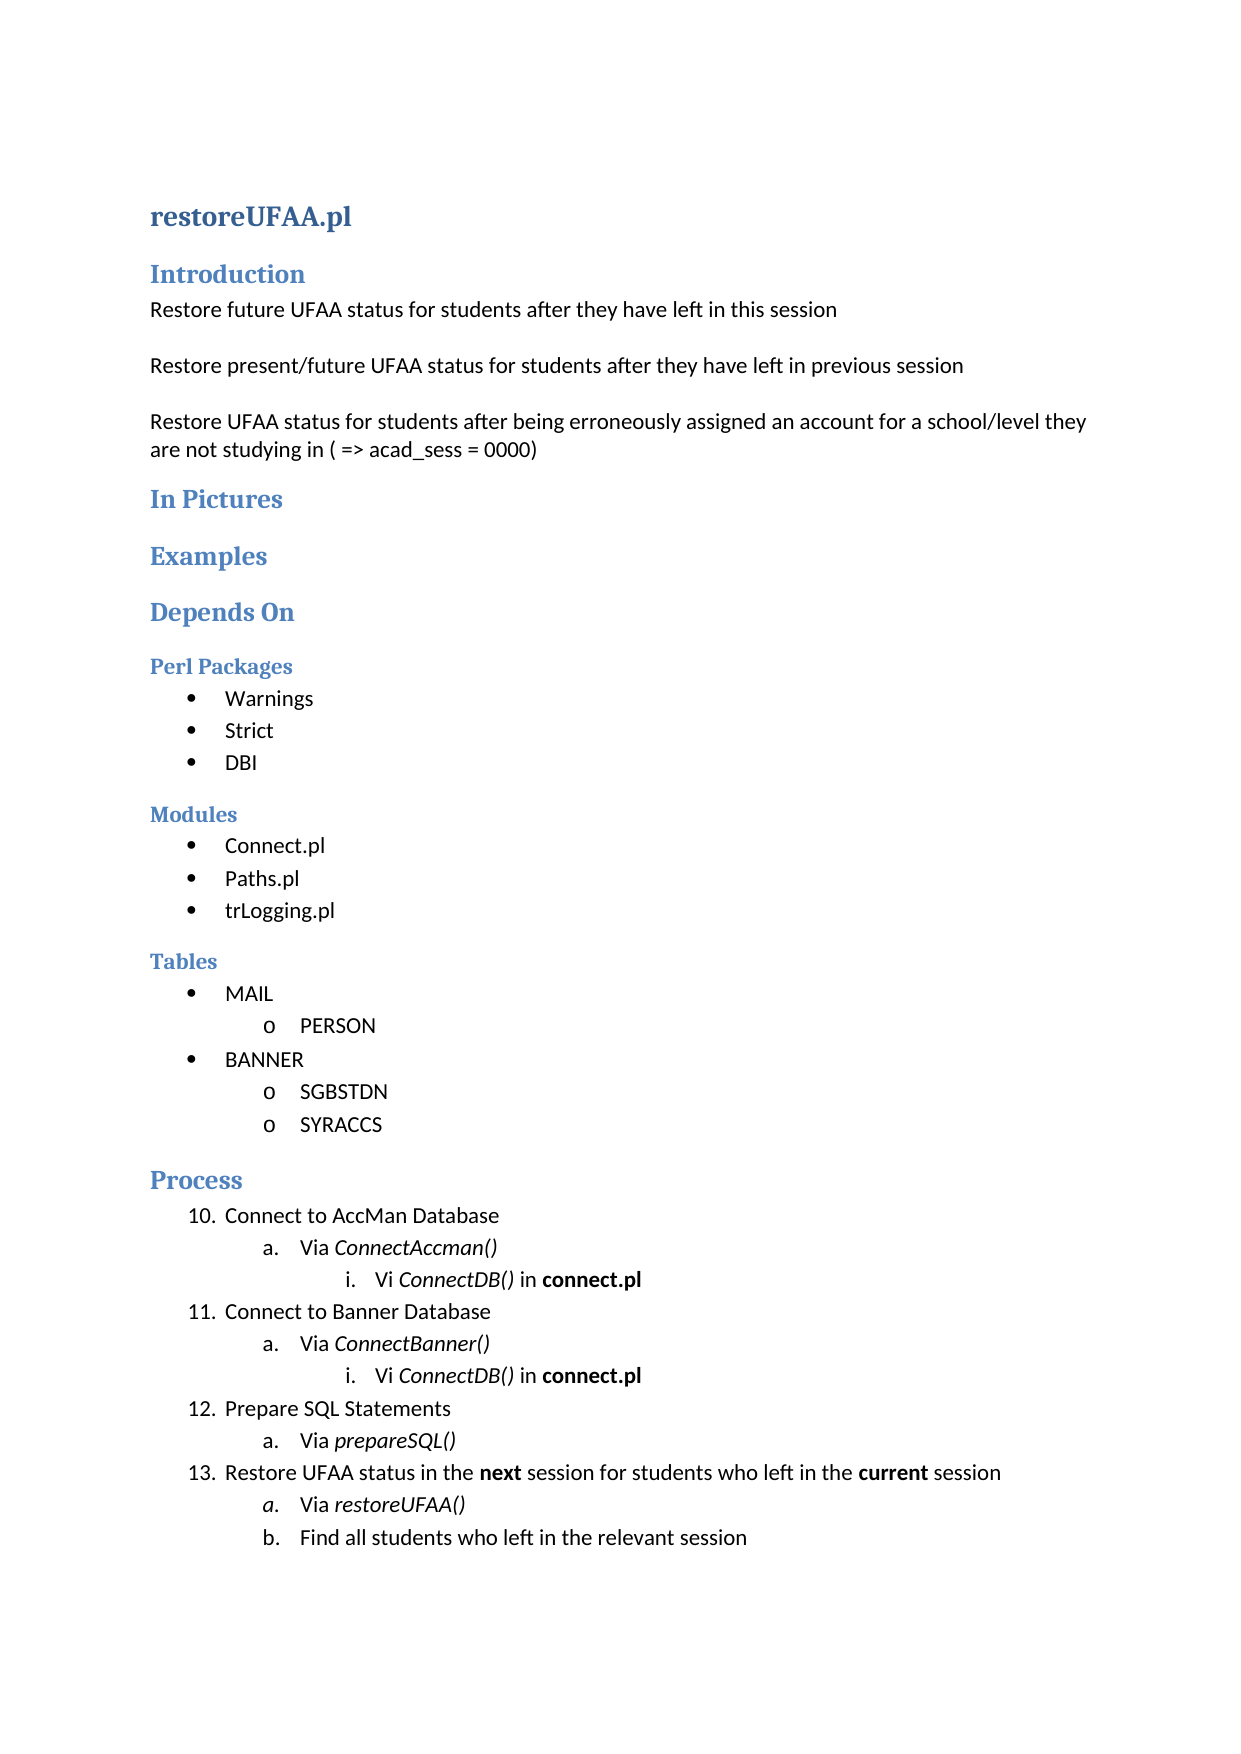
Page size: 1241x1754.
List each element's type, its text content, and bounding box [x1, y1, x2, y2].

subtitle Introduction [150, 259, 1090, 291]
list Connect.pl [187, 832, 1090, 859]
list Vi ConnectDB() in connect.pl [356, 1362, 1090, 1390]
list BANNER [187, 1045, 1090, 1073]
subtitle Tables [150, 949, 1090, 975]
list PERSON [262, 1011, 1090, 1041]
list Connect to AccMan Database [187, 1201, 1090, 1229]
subtitle Modules [150, 801, 1090, 828]
text Restore present/future UFAA status for students after they have left in previous session [150, 351, 1090, 379]
list DBI [187, 748, 1090, 776]
list Vi ConnectDB() in connect.pl [356, 1265, 1090, 1293]
list SGBSTDN [262, 1077, 1090, 1106]
list Connect to Banner Database [187, 1297, 1090, 1325]
subtitle Depends On [150, 597, 1090, 628]
subtitle restoreUFAA.pl [150, 200, 1090, 233]
list Strict [187, 716, 1090, 744]
list Via restoreUFAA() [262, 1490, 1090, 1518]
list Paths.pl [187, 864, 1090, 892]
list Warnings [187, 684, 1090, 712]
text Restore UFAA status for students after being erroneously assigned an account for a school/level they are not studying in ( => acad_sess = 0000) [150, 407, 1090, 463]
subtitle In Pictures [150, 484, 1090, 515]
list MAIL [187, 979, 1090, 1007]
list SYRACCS [262, 1111, 1090, 1140]
subtitle Process [150, 1165, 1090, 1196]
text Restore future UFAA status for students after they have left in this session [150, 295, 1090, 323]
list Restore UFAA status in the next session for students who left in the current session [187, 1458, 1090, 1486]
list trLogging.pl [187, 896, 1090, 924]
list Via ConnectBanner() [262, 1329, 1090, 1357]
list Via ConnectAccman() [262, 1233, 1090, 1261]
subtitle Perl Packages [150, 654, 1090, 680]
list Prepare SQL Statements [187, 1394, 1090, 1422]
list Find all students who left in the relevant session [262, 1523, 1090, 1551]
list Via prepareSQL() [262, 1426, 1090, 1454]
subtitle Examples [150, 541, 1090, 572]
